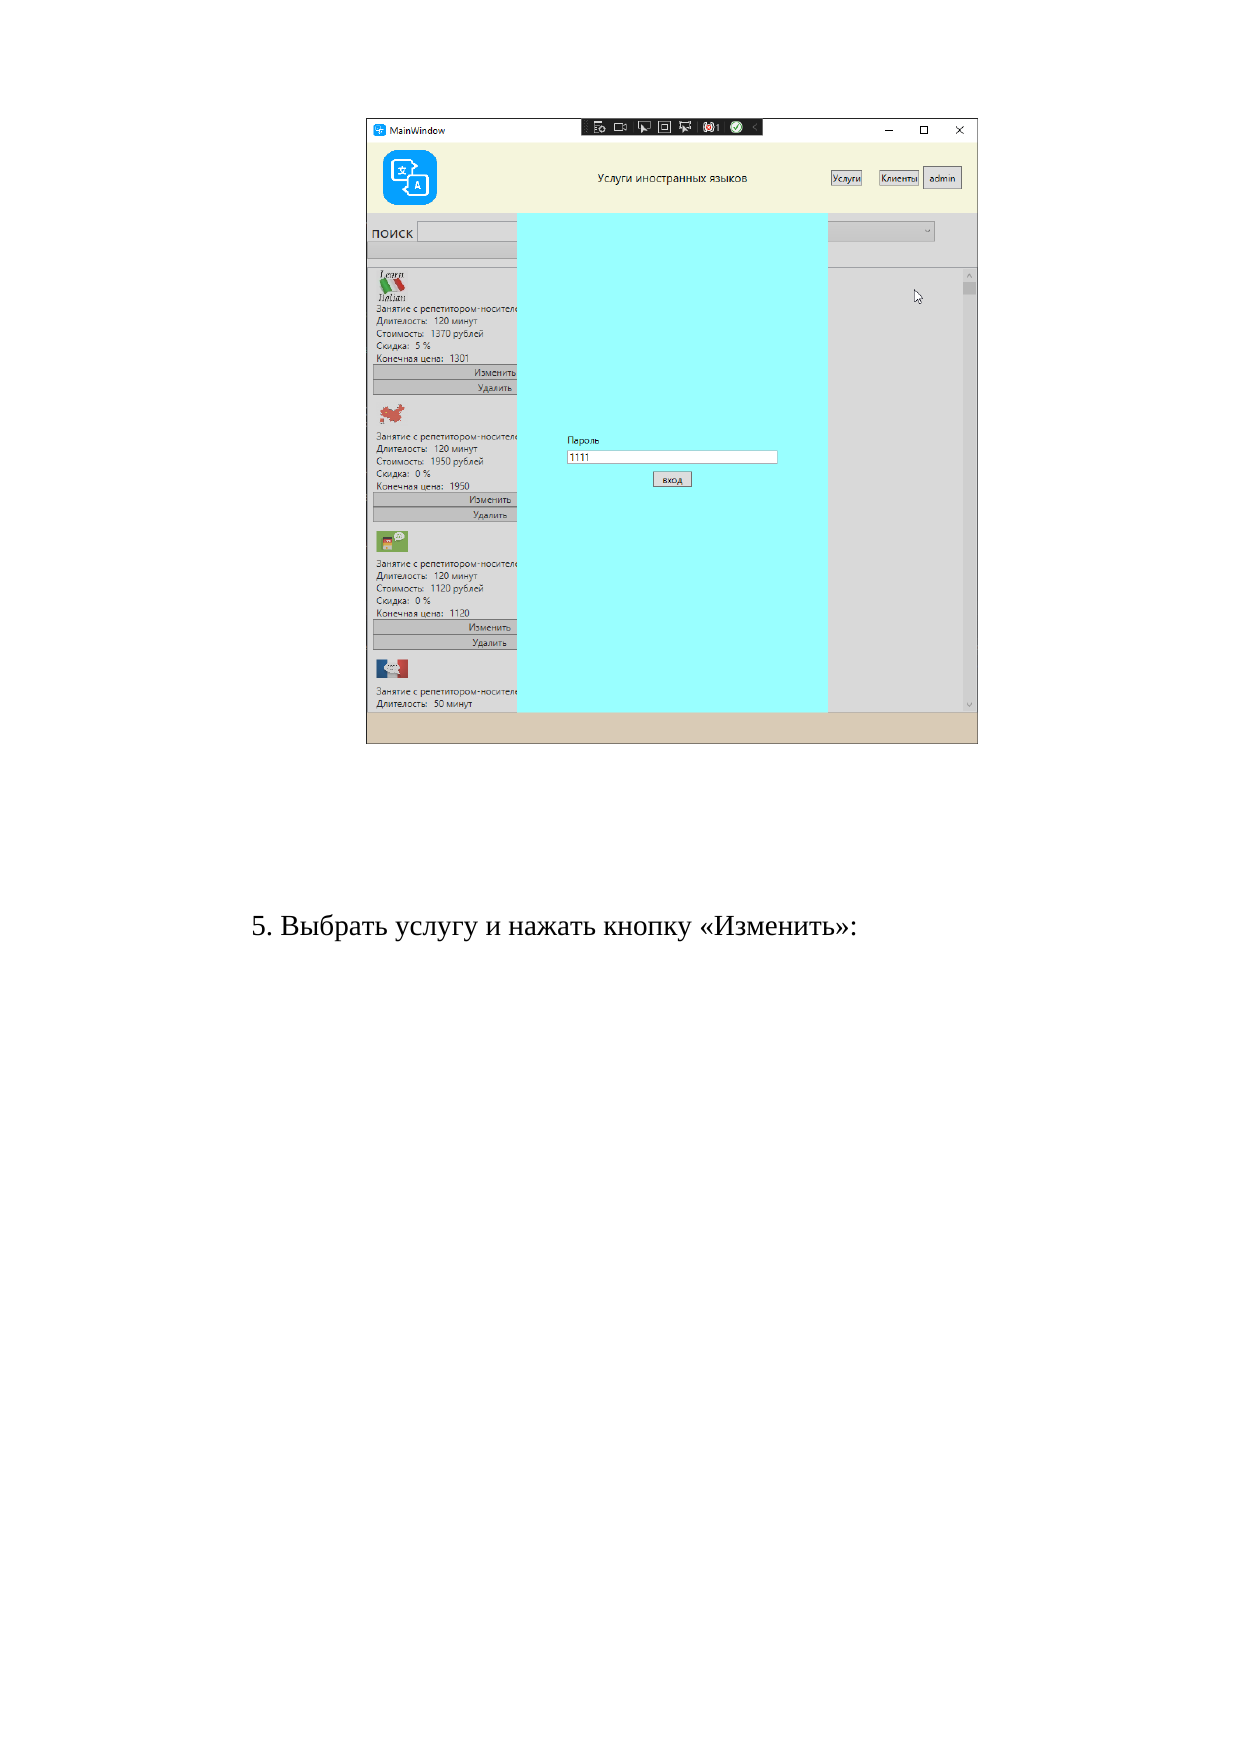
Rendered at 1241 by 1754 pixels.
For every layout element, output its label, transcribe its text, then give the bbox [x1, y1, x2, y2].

picture [366, 118, 978, 744]
text 5. Выбрать услугу и нажать кнопку «Изменить»: [177, 908, 1152, 942]
